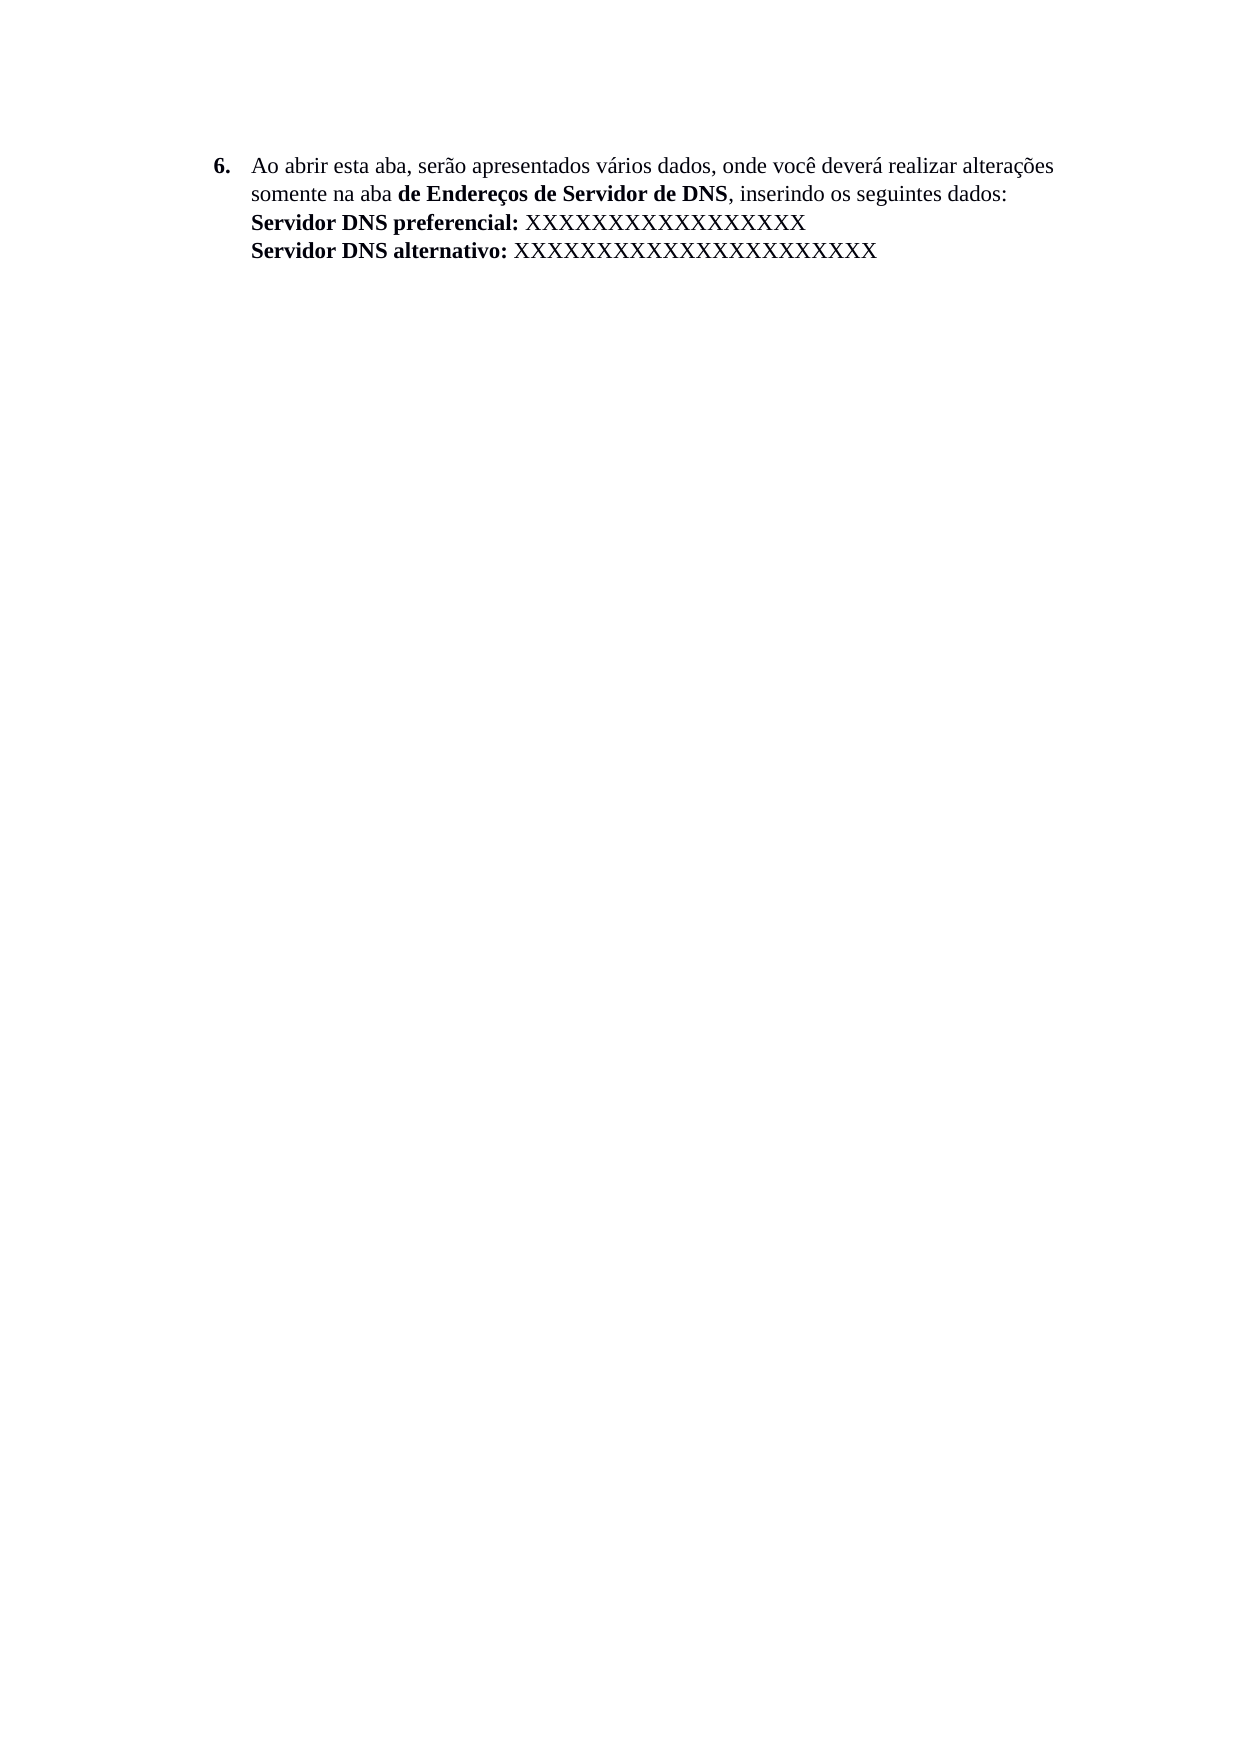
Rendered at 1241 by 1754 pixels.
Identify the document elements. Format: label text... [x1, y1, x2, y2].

list Ao abrir esta aba, serão apresentados vários dados, onde você deverá realizar alterações somente na aba de Endereços de Servidor de DNS, inserindo os seguintes dados: [213, 152, 1099, 207]
text Servidor DNS alternativo: XXXXXXXXXXXXXXXXXXXXXX [251, 238, 1187, 264]
text Servidor DNS preferencial: XXXXXXXXXXXXXXXXX [251, 209, 1187, 236]
